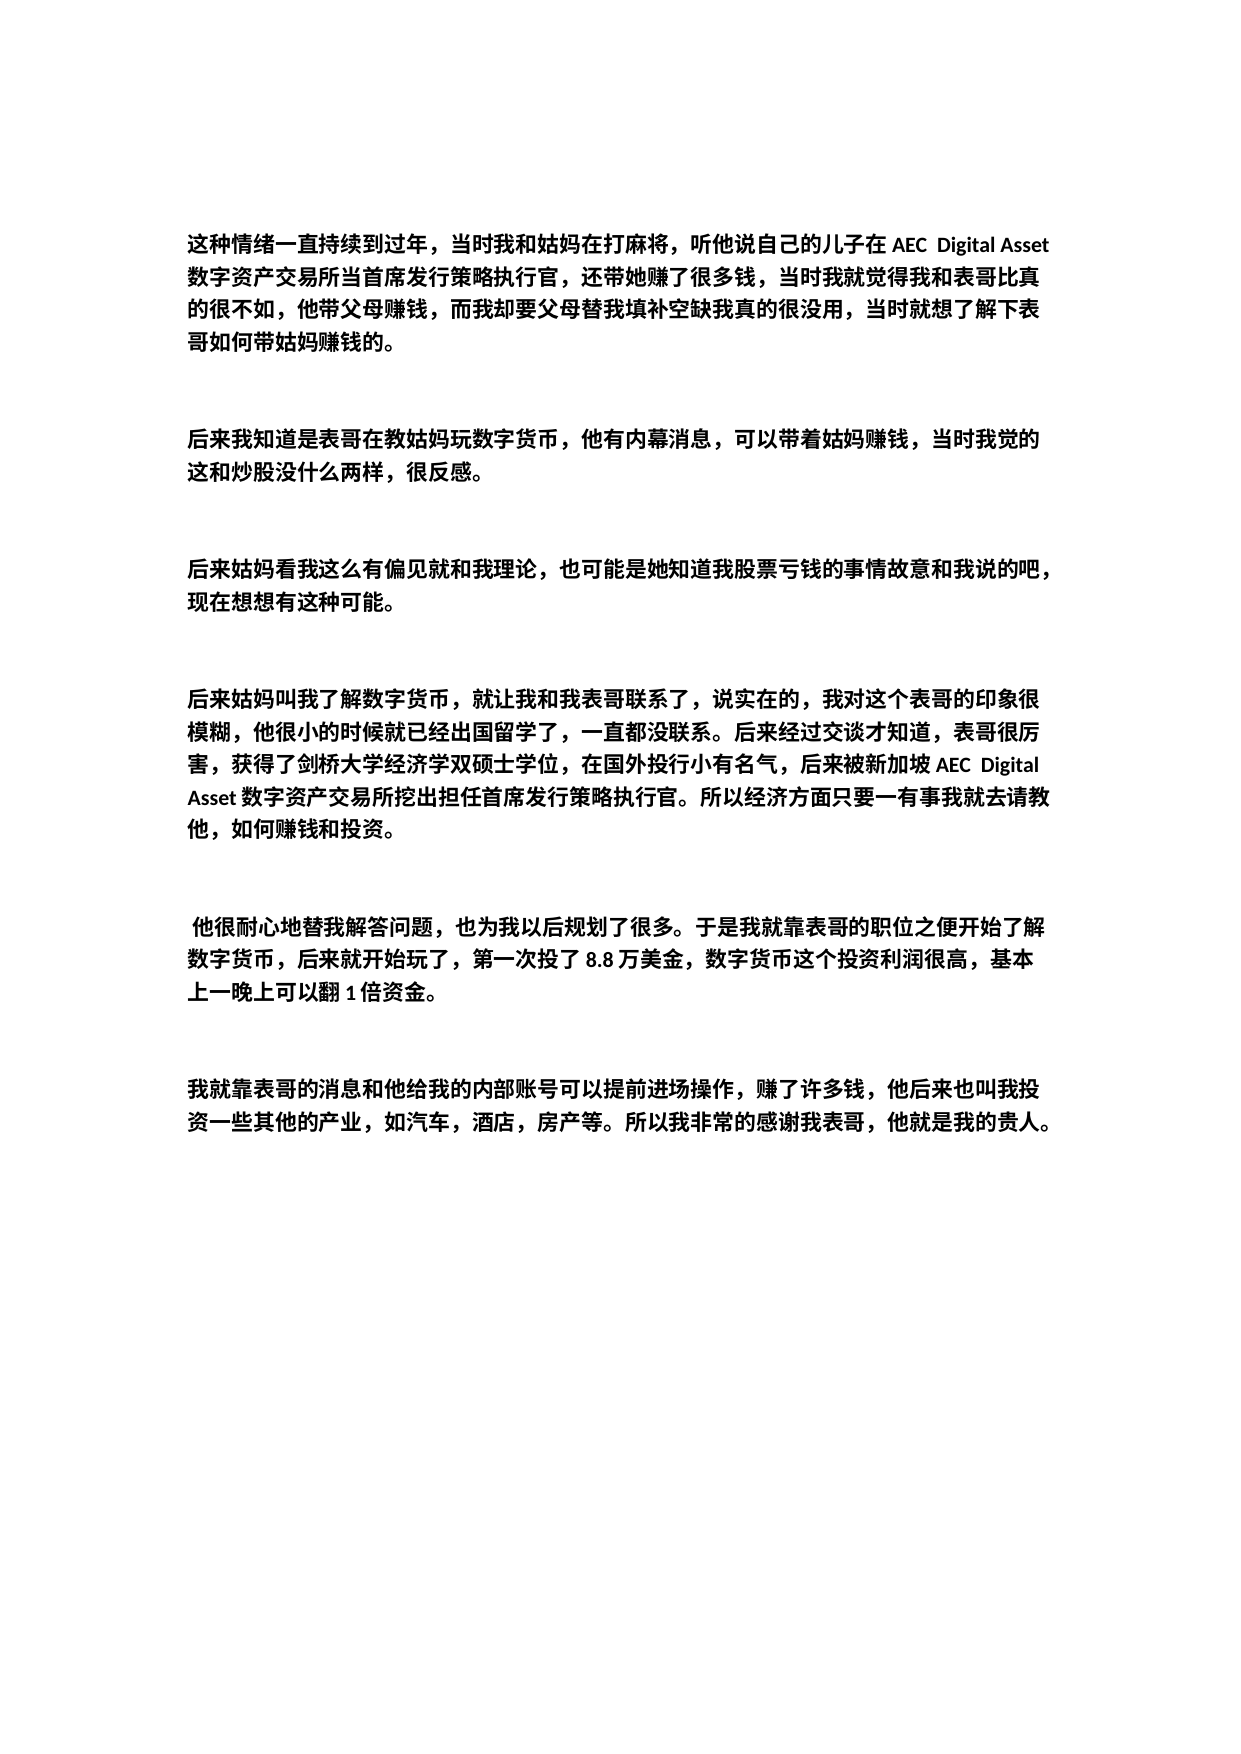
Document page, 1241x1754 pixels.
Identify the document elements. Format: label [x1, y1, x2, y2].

text [187, 162, 1053, 1169]
